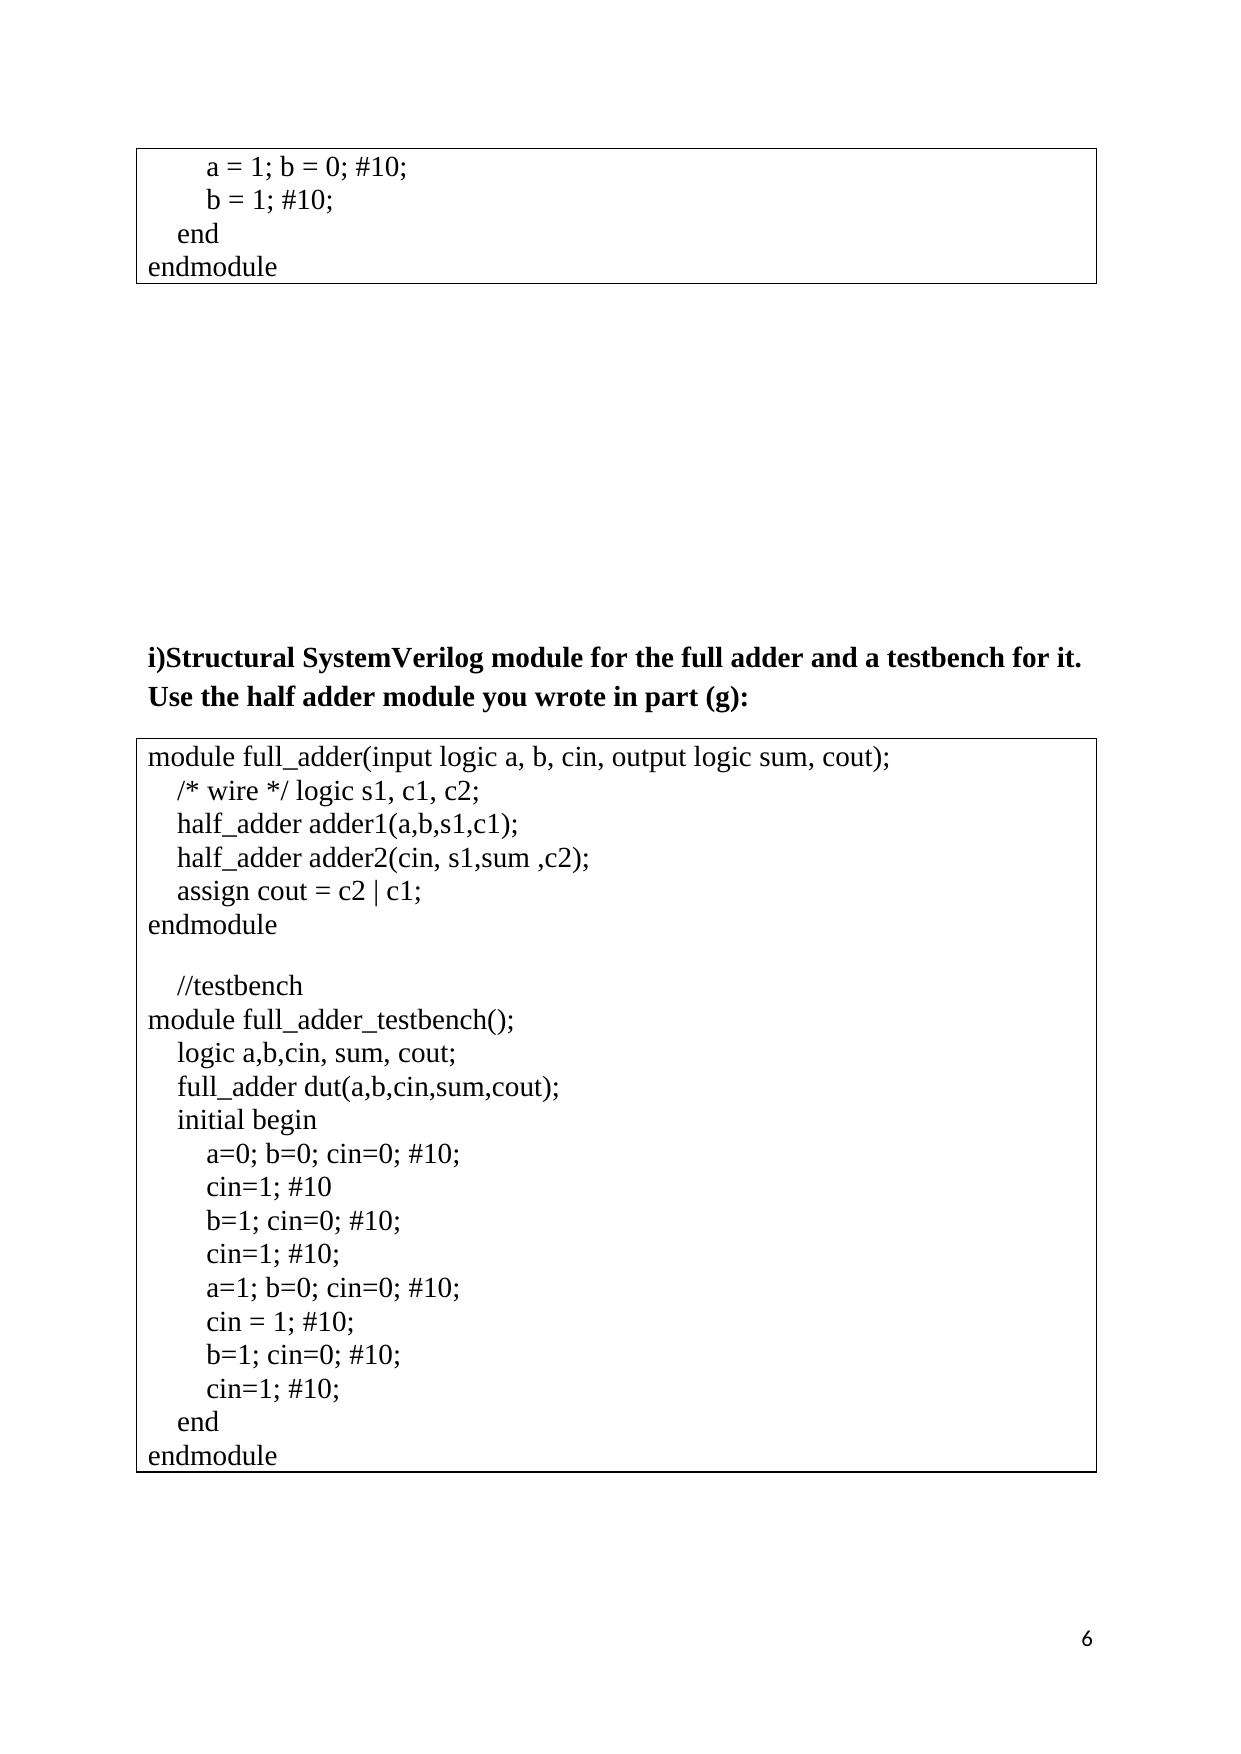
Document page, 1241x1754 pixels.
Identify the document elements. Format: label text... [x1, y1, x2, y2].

text i)Structural SystemVerilog module for the full adder and a testbench for it. Use the half adder module you wrote in part (g): [148, 640, 1093, 712]
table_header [137, 149, 1096, 283]
table_header module full_adder(input logic a, b, cin, output logic sum, cout); /* wire */ logic s1, c1, c2; half_adder adder1(a,b,s1,c1); half_adder adder2(cin, s1,sum ,c2); assign cout = c2 | c1; endmodule //testbench module full_adder_testbench(); logic a,b,cin, sum, cout; full_adder dut(a,b,cin,sum,cout); initial begin a=0; b=0; cin=0; #10; cin=1; #10 b=1; cin=0; #10; cin=1; #10; a=1; b=0; cin=0; #10; cin = 1; #10; b=1; cin=0; #10; cin=1; #10; end endmodule [137, 739, 1096, 1471]
